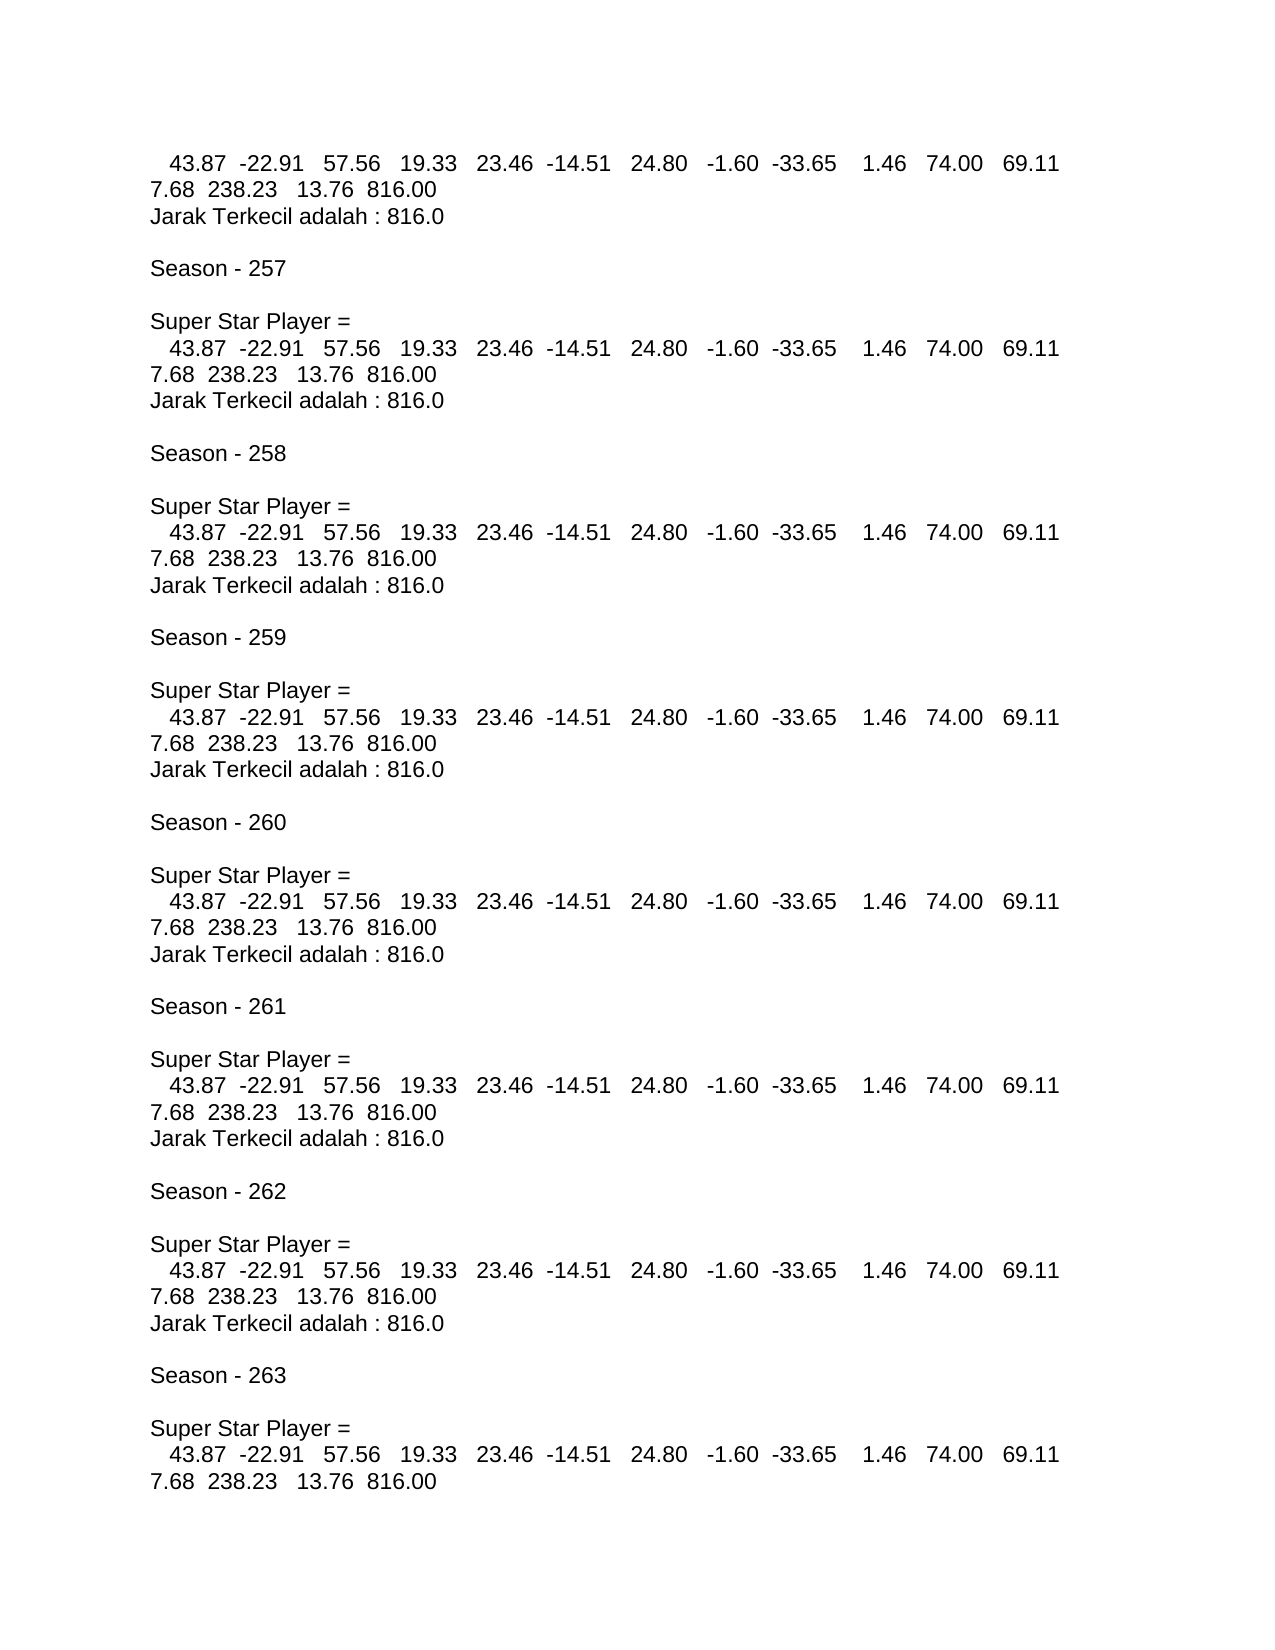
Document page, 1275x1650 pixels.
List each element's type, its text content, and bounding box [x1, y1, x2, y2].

text Jarak Terkecil adalah : 816.0 [150, 387, 1125, 413]
text Season - 260 [150, 809, 1125, 835]
text Super Star Player = [150, 862, 1125, 888]
text 43.87 -22.91 57.56 19.33 23.46 -14.51 24.80 -1.60 -33.65 1.46 74.00 69.11 7.68 238.23 13.76 816.00 [150, 1257, 1125, 1309]
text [150, 150, 1125, 203]
text 43.87 -22.91 57.56 19.33 23.46 -14.51 24.80 -1.60 -33.65 1.46 74.00 69.11 7.68 238.23 13.76 816.00 [150, 703, 1125, 756]
text Season - 257 [150, 255, 1125, 282]
text 43.87 -22.91 57.56 19.33 23.46 -14.51 24.80 -1.60 -33.65 1.46 74.00 69.11 7.68 238.23 13.76 816.00 [150, 519, 1125, 572]
text Super Star Player = [150, 1046, 1125, 1072]
text Season - 262 [150, 1178, 1125, 1204]
text Super Star Player = [150, 308, 1125, 334]
text Super Star Player = [150, 493, 1125, 519]
text Jarak Terkecil adalah : 816.0 [150, 203, 1125, 229]
text Super Star Player = [150, 1415, 1125, 1441]
text 43.87 -22.91 57.56 19.33 23.46 -14.51 24.80 -1.60 -33.65 1.46 74.00 69.11 7.68 238.23 13.76 816.00 [150, 334, 1125, 387]
text Jarak Terkecil adalah : 816.0 [150, 756, 1125, 782]
text Season - 263 [150, 1362, 1125, 1389]
text 43.87 -22.91 57.56 19.33 23.46 -14.51 24.80 -1.60 -33.65 1.46 74.00 69.11 7.68 238.23 13.76 816.00 [150, 888, 1125, 941]
text 43.87 -22.91 57.56 19.33 23.46 -14.51 24.80 -1.60 -33.65 1.46 74.00 69.11 7.68 238.23 13.76 816.00 [150, 1072, 1125, 1125]
text Season - 258 [150, 440, 1125, 466]
text Season - 261 [150, 993, 1125, 1020]
text Super Star Player = [150, 677, 1125, 703]
text Jarak Terkecil adalah : 816.0 [150, 941, 1125, 967]
text Jarak Terkecil adalah : 816.0 [150, 1309, 1125, 1336]
text Super Star Player = [150, 1231, 1125, 1257]
text Jarak Terkecil adalah : 816.0 [150, 1125, 1125, 1151]
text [150, 1441, 1125, 1494]
text Season - 259 [150, 624, 1125, 651]
text Jarak Terkecil adalah : 816.0 [150, 572, 1125, 598]
